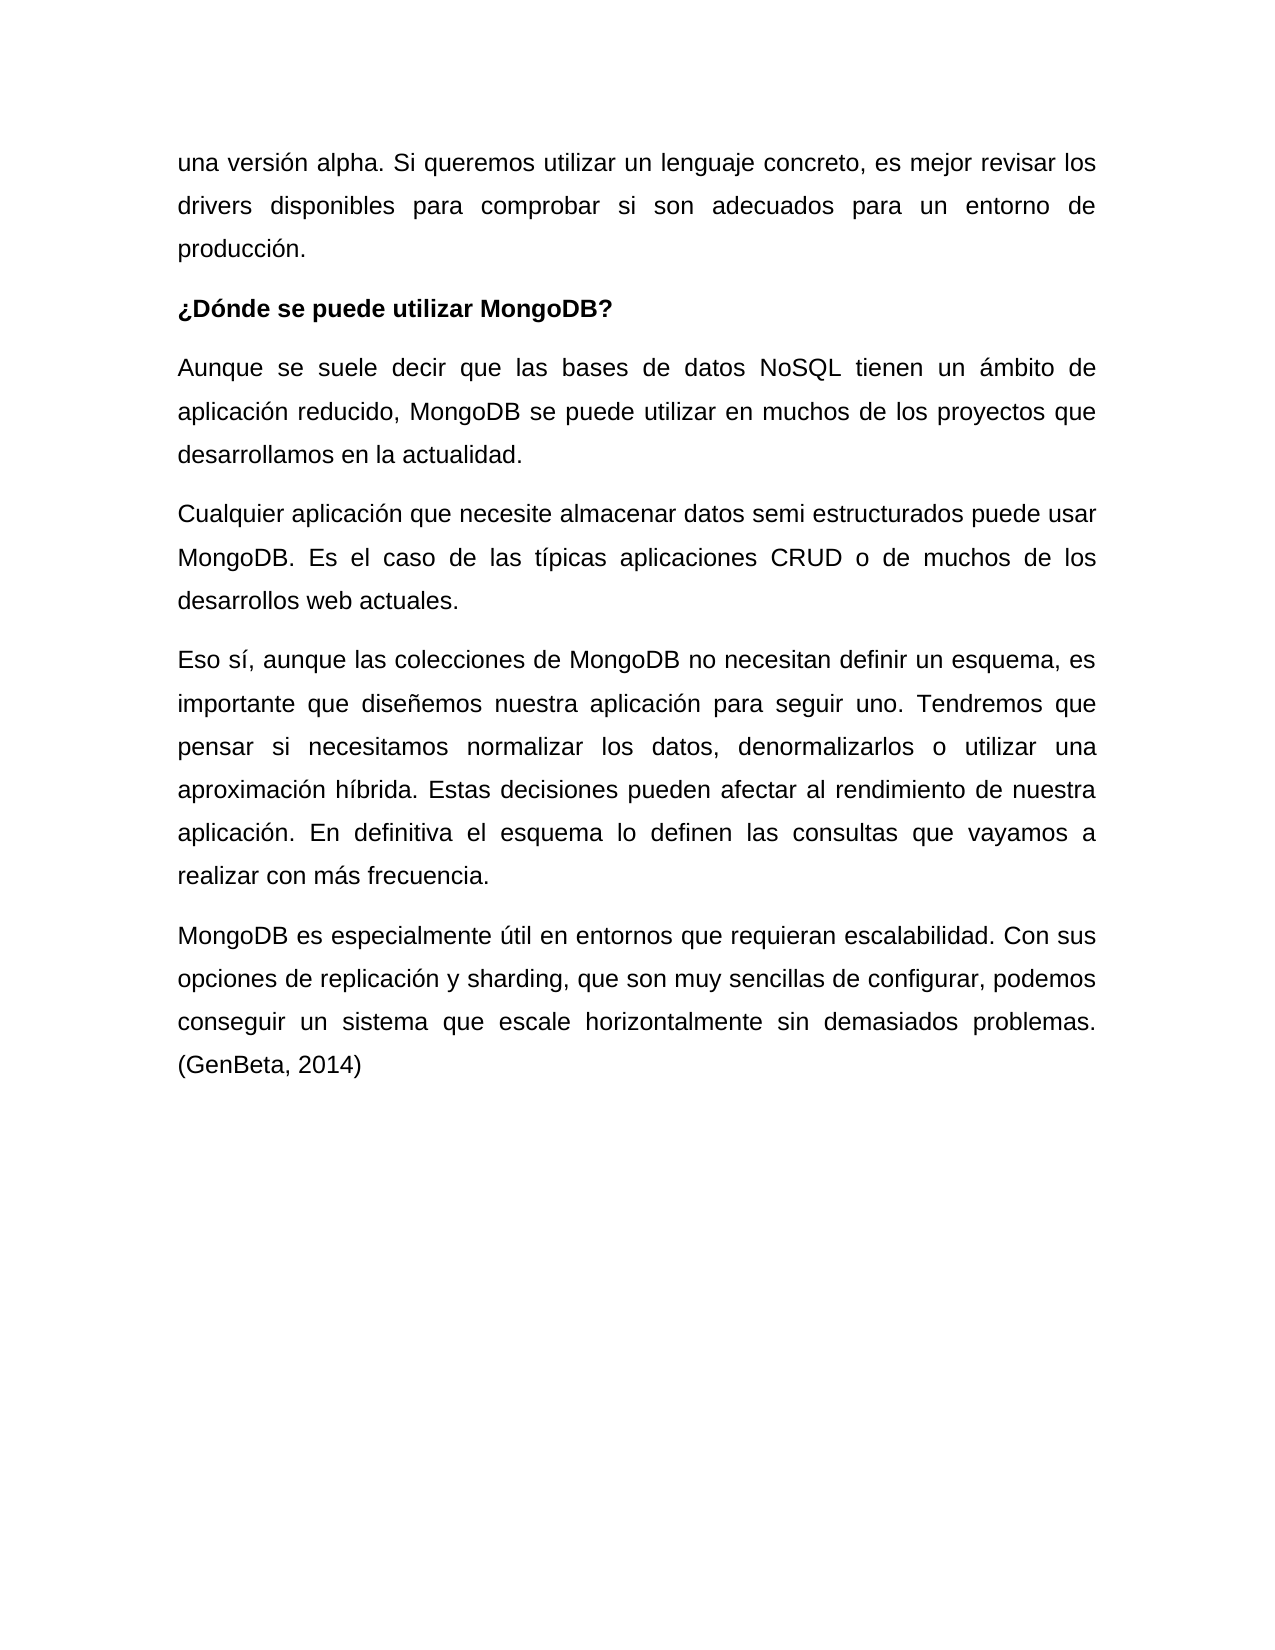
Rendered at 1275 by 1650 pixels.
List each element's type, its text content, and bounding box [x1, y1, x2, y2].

text ¿Dónde se puede utilizar MongoDB? [177, 294, 1098, 322]
text Aunque se suele decir que las bases de datos NoSQL tienen un ámbito de aplicación reducido, MongoDB se puede utilizar en muchos de los proyectos que desarrollamos en la actualidad. [177, 353, 1098, 468]
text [177, 148, 1098, 263]
text Cualquier aplicación que necesite almacenar datos semi estructurados puede usar MongoDB. Es el caso de las típicas aplicaciones CRUD o de muchos de los desarrollos web actuales. [177, 499, 1098, 614]
text MongoDB es especialmente útil en entornos que requieran escalabilidad. Con sus opciones de replicación y sharding, que son muy sencillas de configurar, podemos conseguir un sistema que escale horizontalmente sin demasiados problemas. (GenBeta, 2014) [177, 921, 1098, 1079]
text Eso sí, aunque las colecciones de MongoDB no necesitan definir un esquema, es importante que diseñemos nuestra aplicación para seguir uno. Tendremos que pensar si necesitamos normalizar los datos, denormalizarlos o utilizar una aproximación híbrida. Estas decisiones pueden afectar al rendimiento de nuestra aplicación. En definitiva el esquema lo definen las consultas que vayamos a realizar con más frecuencia. [177, 646, 1098, 890]
